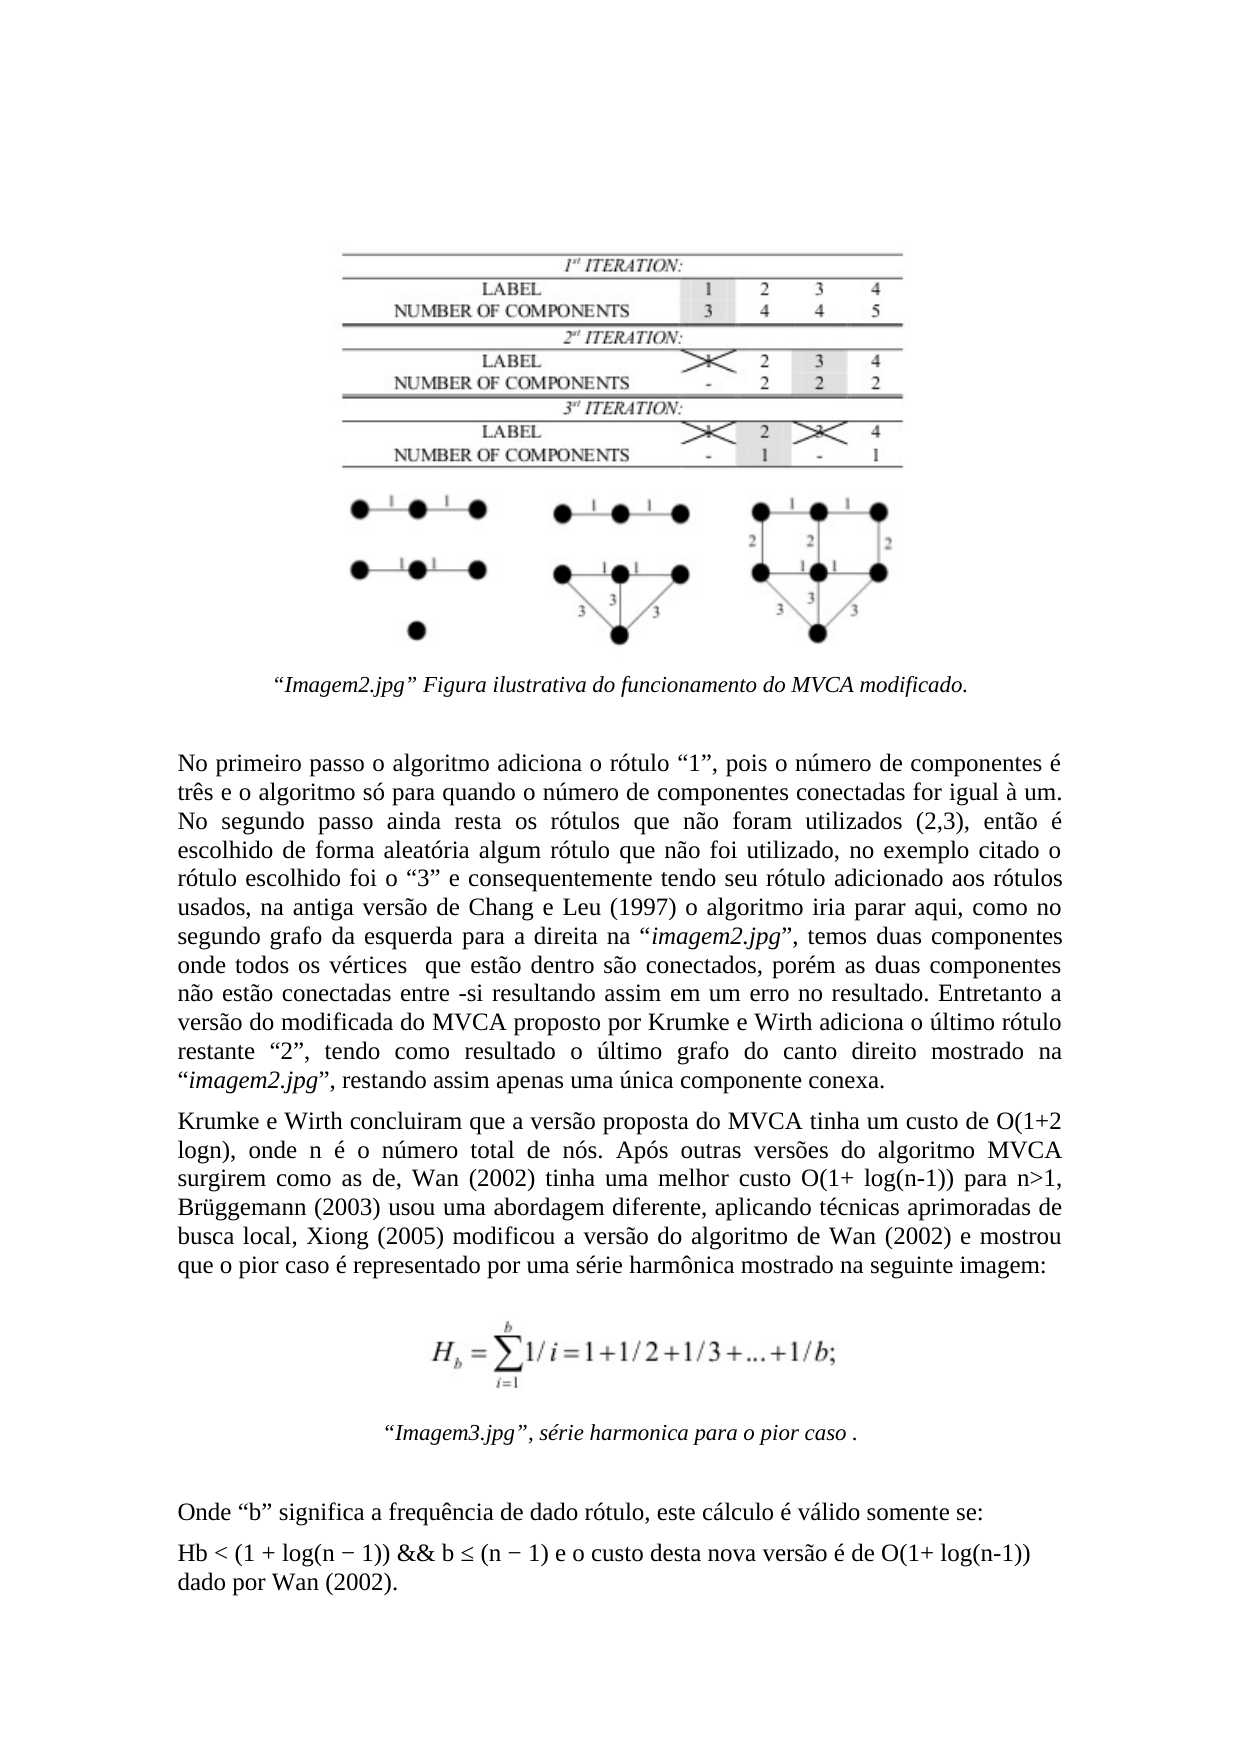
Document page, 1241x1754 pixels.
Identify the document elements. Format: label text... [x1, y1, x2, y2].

picture [310, 206, 931, 659]
text Onde “b” significa a frequência de dado rótulo, este cálculo é válido somente se: [177, 1497, 1063, 1526]
text “Imagem3.jpg”, série harmonica para o pior caso . [177, 1419, 1063, 1446]
text No primeiro passo o algoritmo adiciona o rótulo “1”, pois o número de componentes é três e o algoritmo só para quando o número de componentes conectadas for igual à um. No segundo passo ainda resta os rótulos que não foram utilizados (2,3), então é escolhido de forma aleatória algum rótulo que não foi utilizado, no exemplo citado o rótulo escolhido foi o “3” e consequentemente tendo seu rótulo adicionado aos rótulos usados, na antiga versão de Chang e Leu (1997) o algoritmo iria parar aqui, como no segundo grafo da esquerda para a direita na “imagem2.jpg”, temos duas componentes onde todos os vértices que estão dentro são conectados, porém as duas componentes não estão conectadas entre -si resultando assim em um erro no resultado. Entretanto a versão do modificada do MVCA proposto por Krumke e Wirth adiciona o último rótulo restante “2”, tendo como resultado o último grafo do canto direito mostrado na “imagem2.jpg”, restando assim apenas uma única componente conexa. [177, 748, 1063, 1093]
text Krumke e Wirth concluiram que a versão proposta do MVCA tinha um custo de O(1+2 logn), onde n é o número total de nós. Após outras versões do algoritmo MVCA surgirem como as de, Wan (2002) tinha uma melhor custo O(1+ log(n-1)) para n>1, Brüggemann (2003) usou uma abordagem diferente, aplicando técnicas aprimoradas de busca local, Xiong (2005) modificou a versão do algoritmo de Wan (2002) e mostrou que o pior caso é representado por uma série harmônica mostrado na seguinte imagem: [177, 1106, 1063, 1278]
text Hb < (1 + log(n − 1)) && b ≤ (n − 1) e o custo desta nova versão é de O(1+ log(n-1)) dado por Wan (2002). [177, 1538, 1063, 1596]
picture [401, 1291, 845, 1407]
text “Imagem2.jpg” Figura ilustrativa do funcionamento do MVCA modificado. [177, 671, 1063, 697]
